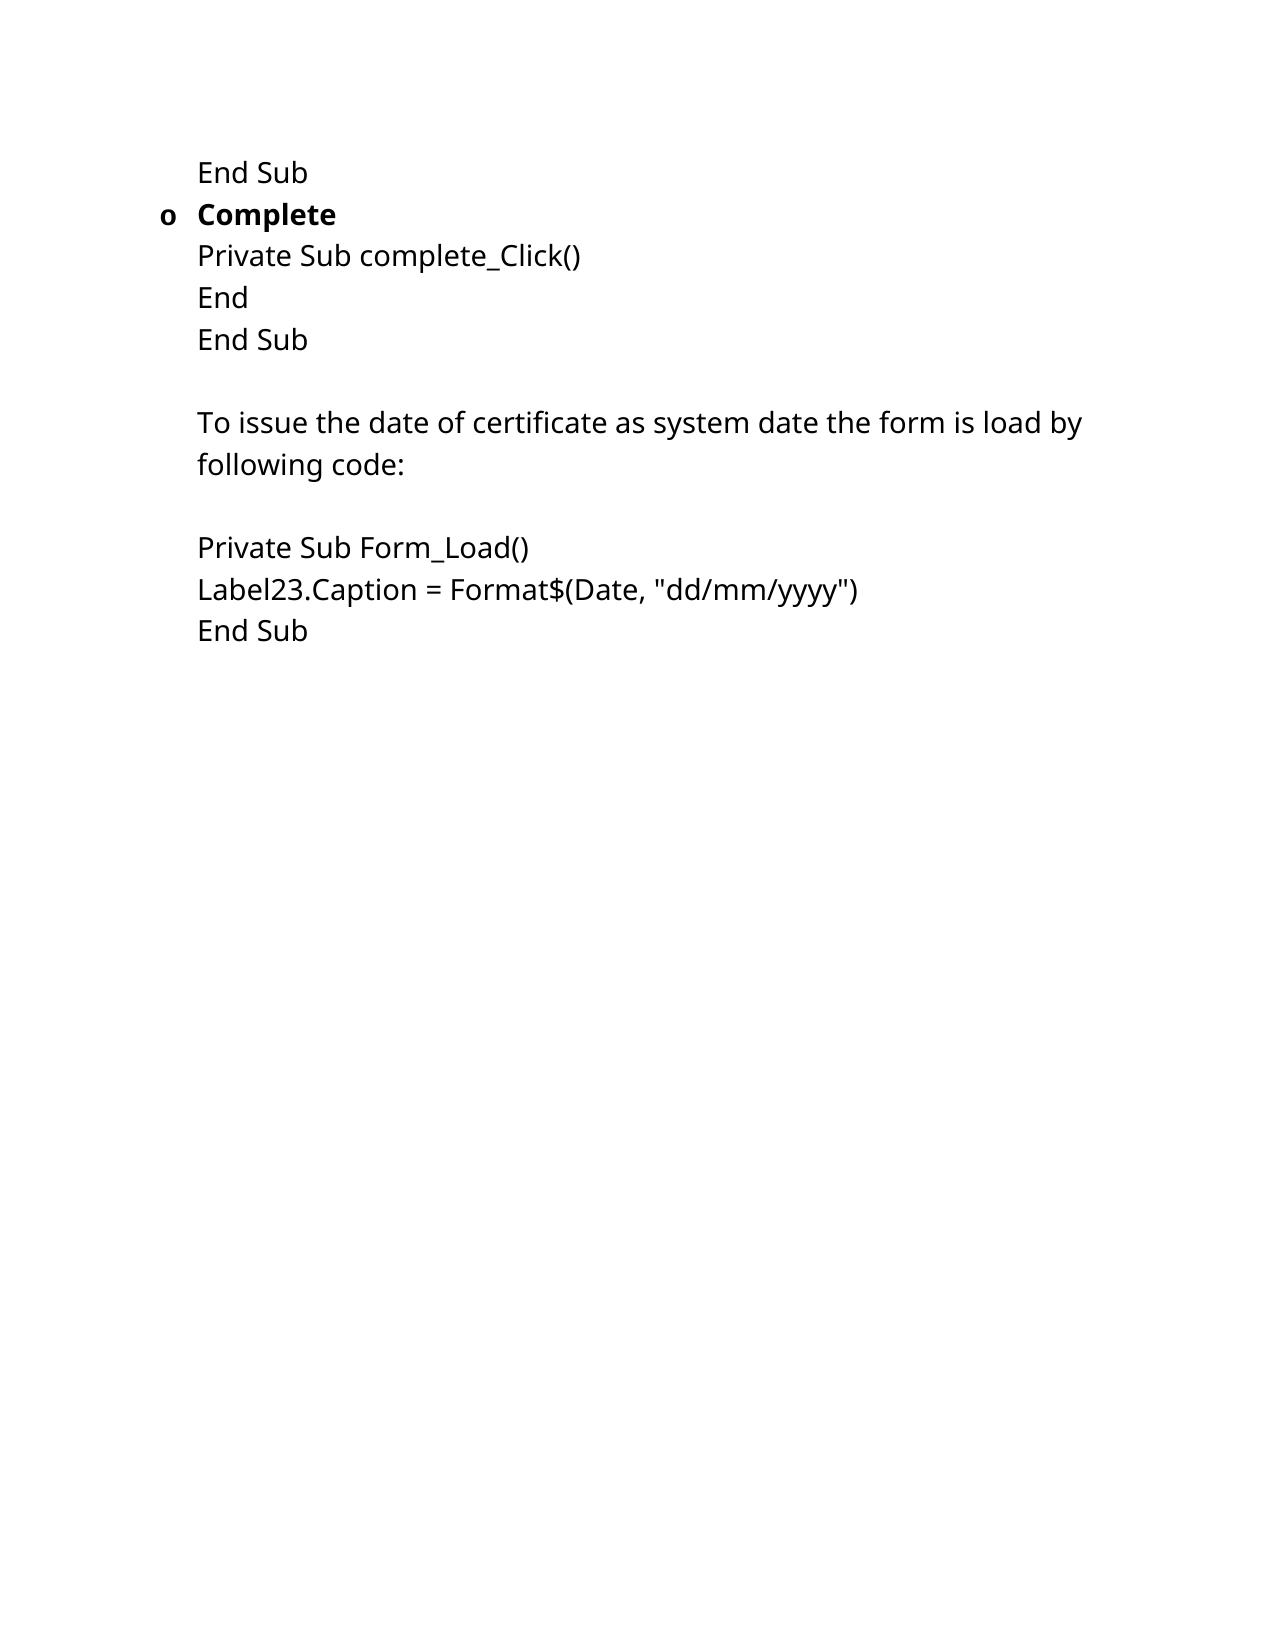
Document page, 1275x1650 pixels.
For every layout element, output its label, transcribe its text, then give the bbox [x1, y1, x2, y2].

list End Sub [197, 317, 1125, 358]
list Private Sub complete_Click() [197, 233, 1125, 275]
list End Sub [197, 150, 1125, 192]
list End Sub [197, 608, 1125, 650]
list End [197, 275, 1125, 317]
list Private Sub Form_Load() [197, 525, 1125, 567]
list Complete [159, 192, 1125, 233]
list To issue the date of certificate as system date the form is load by following code: [197, 400, 1125, 483]
list Label23.Caption = Format$(Date, "dd/mm/yyyy") [197, 567, 1125, 608]
